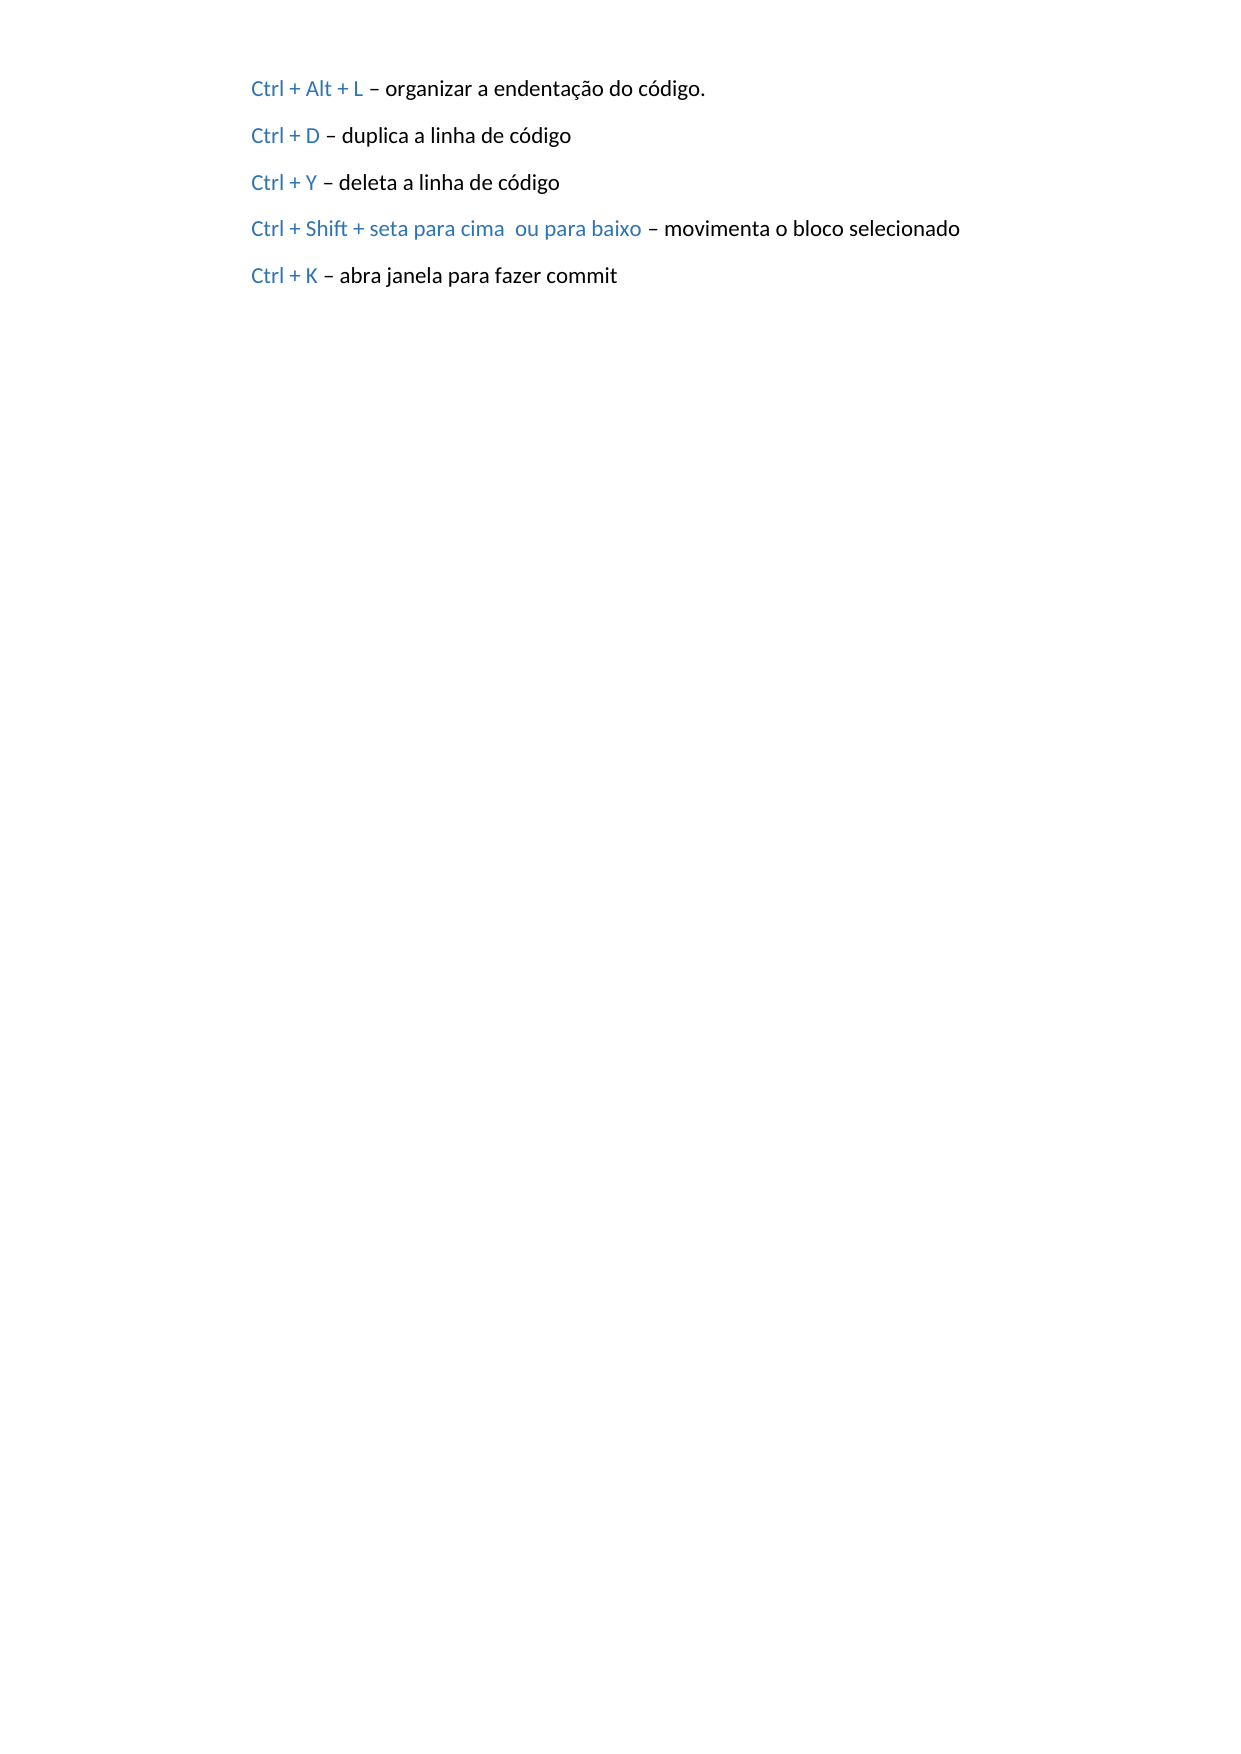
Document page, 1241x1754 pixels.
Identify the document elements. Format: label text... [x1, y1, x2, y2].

text Ctrl + K – abra janela para fazer commit [103, 261, 1152, 289]
text Ctrl + Shift + seta para cima ou para baixo – movimenta o bloco selecionado [103, 214, 1152, 242]
text Ctrl + D – duplica a linha de código [103, 121, 1152, 149]
text Ctrl + Y – deleta a linha de código [103, 168, 1152, 196]
text Ctrl + Alt + L – organizar a endentação do código. [103, 74, 1152, 102]
